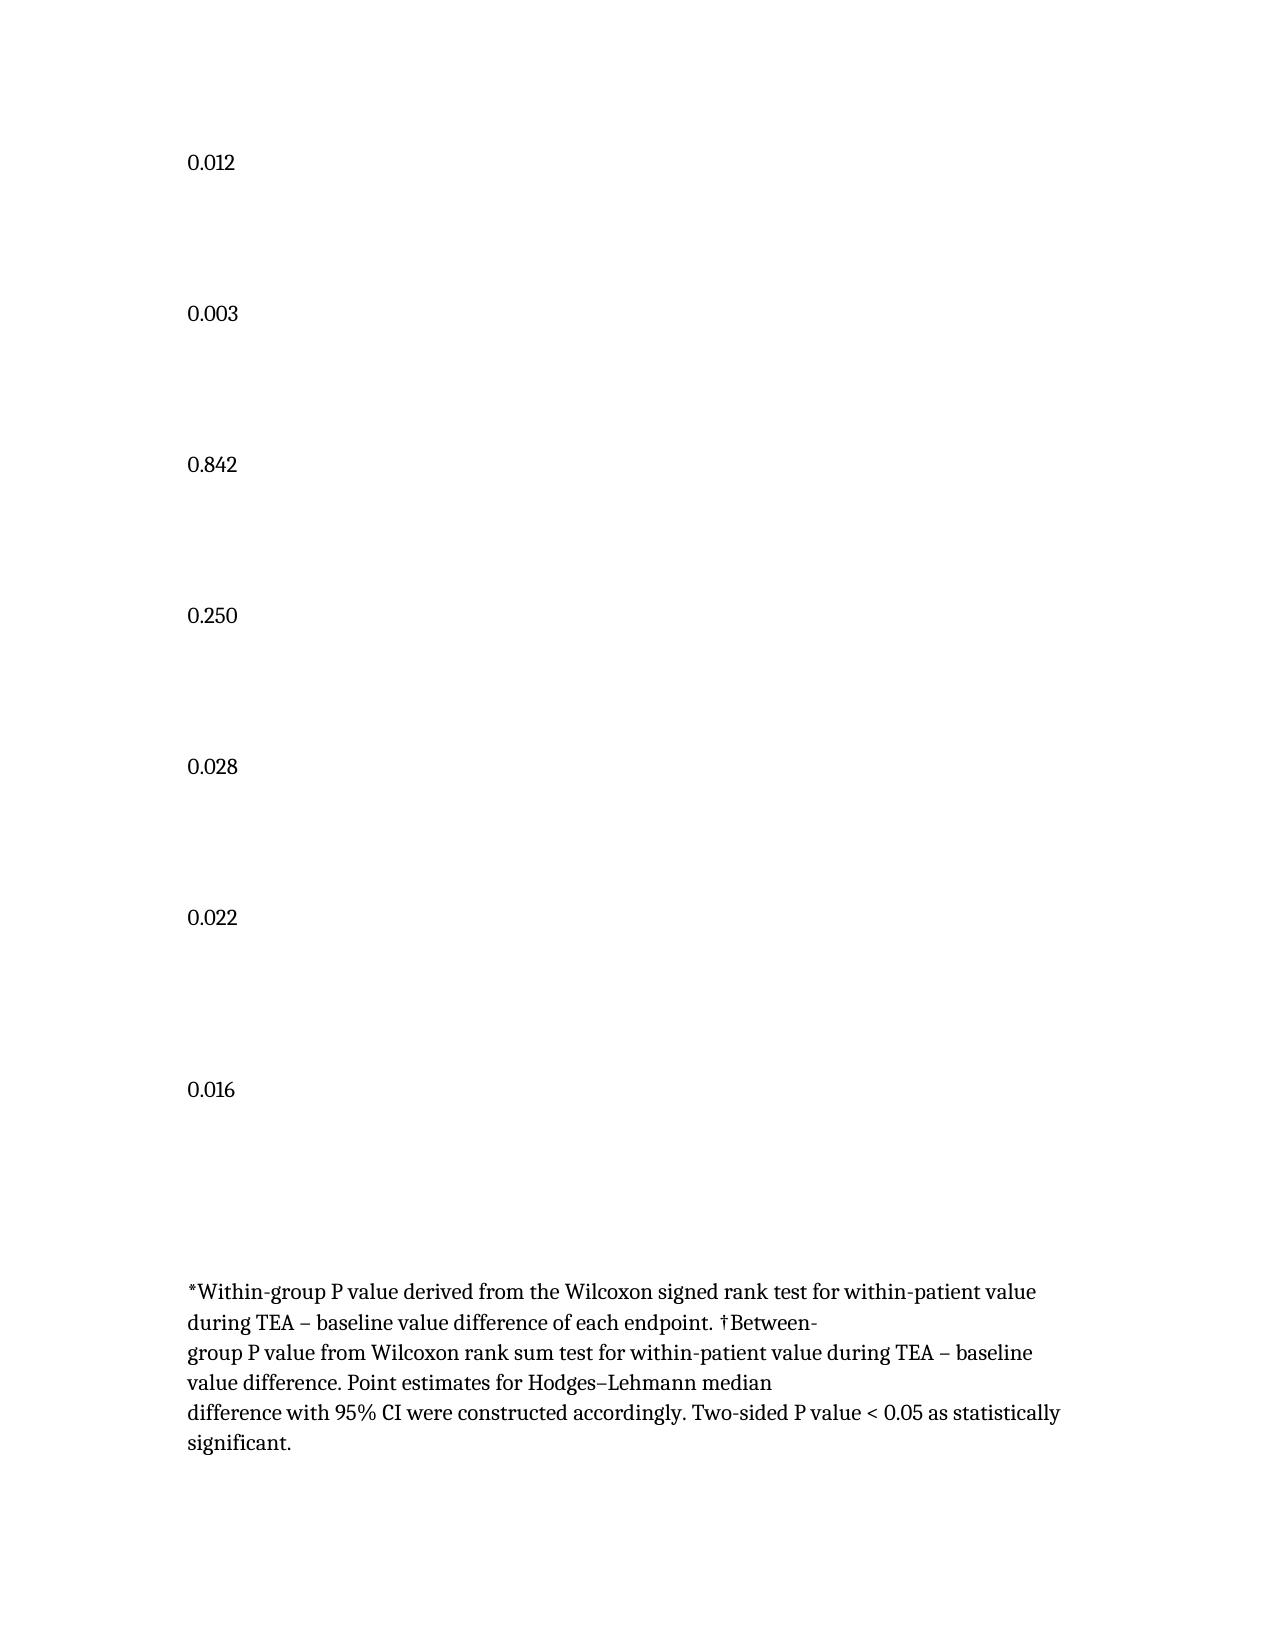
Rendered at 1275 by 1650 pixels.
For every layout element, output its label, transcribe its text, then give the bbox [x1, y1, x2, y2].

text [187, 1279, 1087, 1457]
text 0.016 [187, 1077, 1087, 1254]
text 0.012 0.003 0.842 0.250 0.028 0.022 [187, 150, 1087, 1052]
